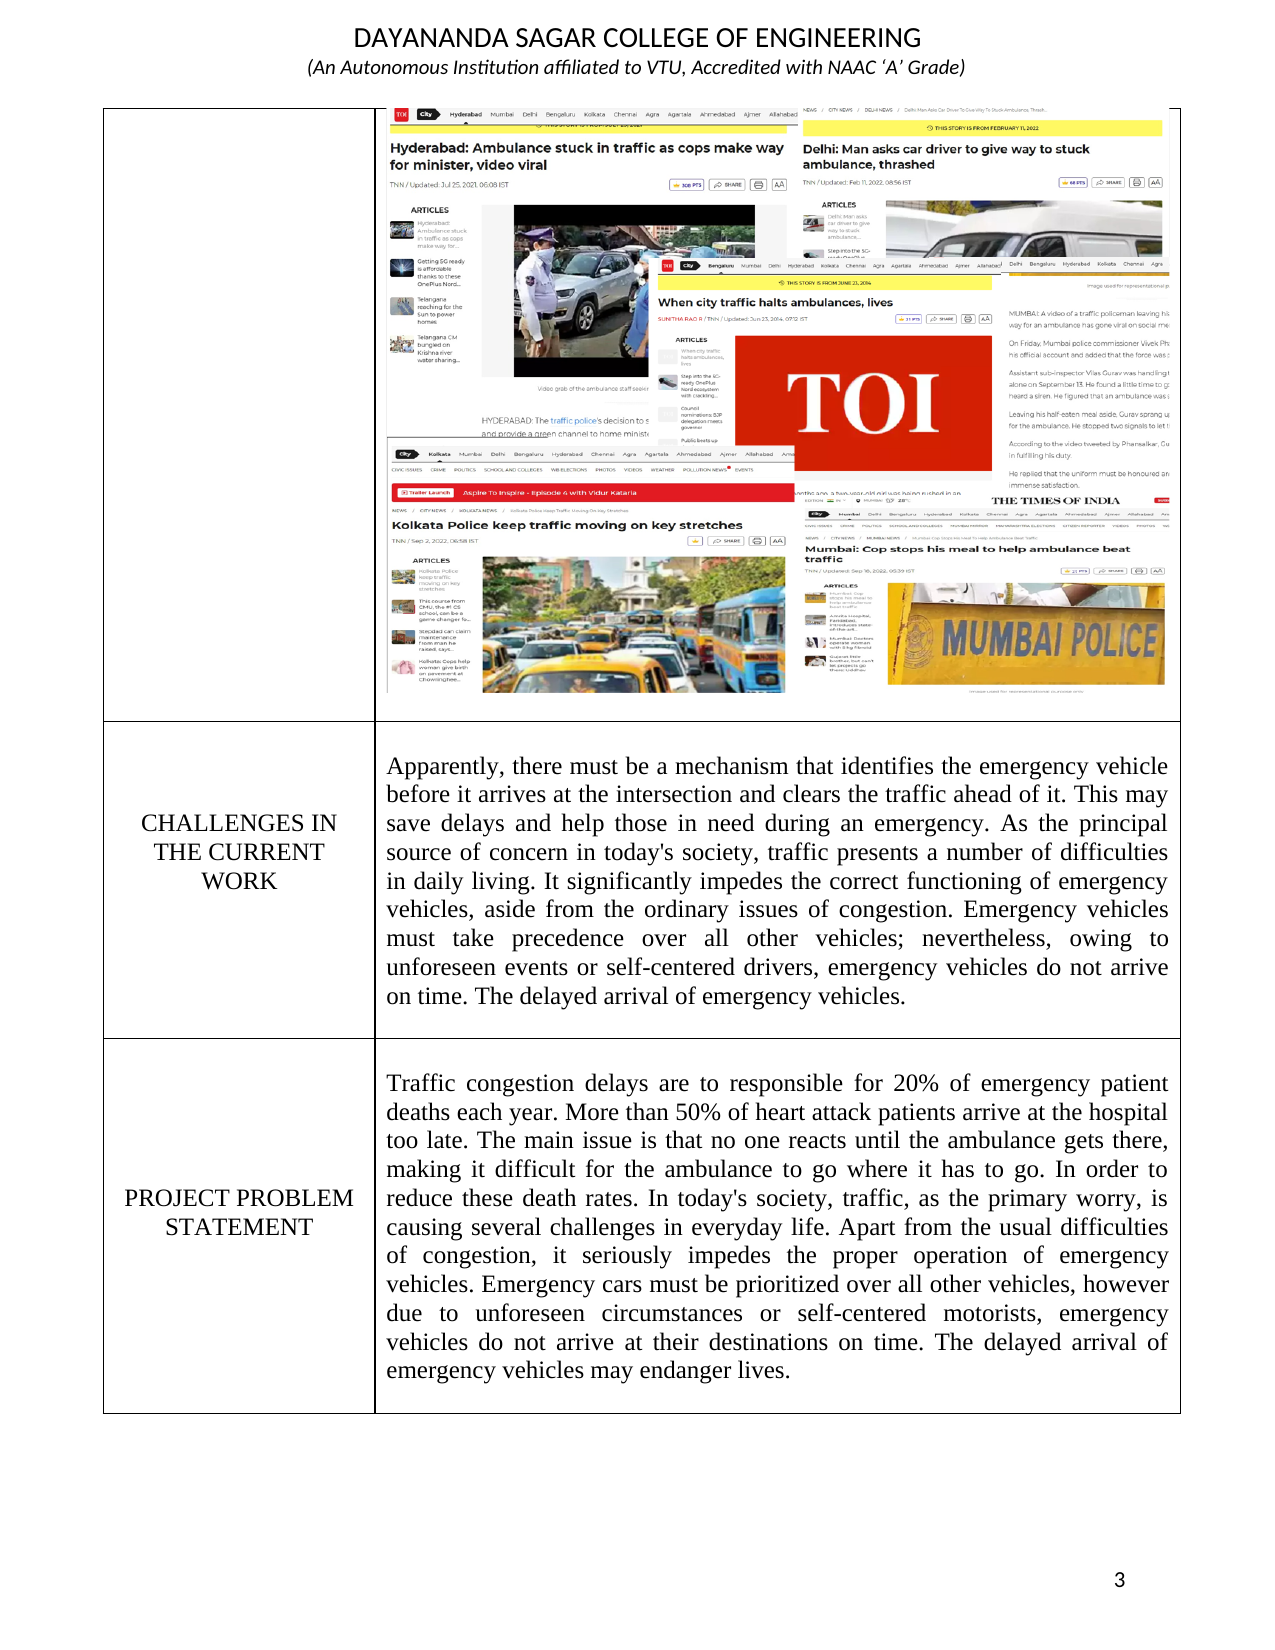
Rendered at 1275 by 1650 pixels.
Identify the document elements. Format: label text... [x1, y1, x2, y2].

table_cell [104, 1039, 374, 1413]
picture [386, 108, 1170, 693]
table_cell Challenges in the CURRENT WORK [104, 722, 374, 1038]
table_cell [376, 109, 1180, 721]
table_cell Apparently, there must be a mechanism that identifies the emergency vehicle before it arrives at the intersection and clears the traffic ahead of it. This may save delays and help those in need during an emergency. As the principal source of concern in today's society, traffic presents a number of difficulties in daily living. It significantly impedes the correct functioning of emergency vehicles, aside from the ordinary issues of congestion. Emergency vehicles must take precedence over all other vehicles; nevertheless, owing to unforeseen events or self-centered drivers, emergency vehicles do not arrive on time. The delayed arrival of emergency vehicles. [376, 722, 1180, 1038]
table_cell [104, 109, 374, 721]
